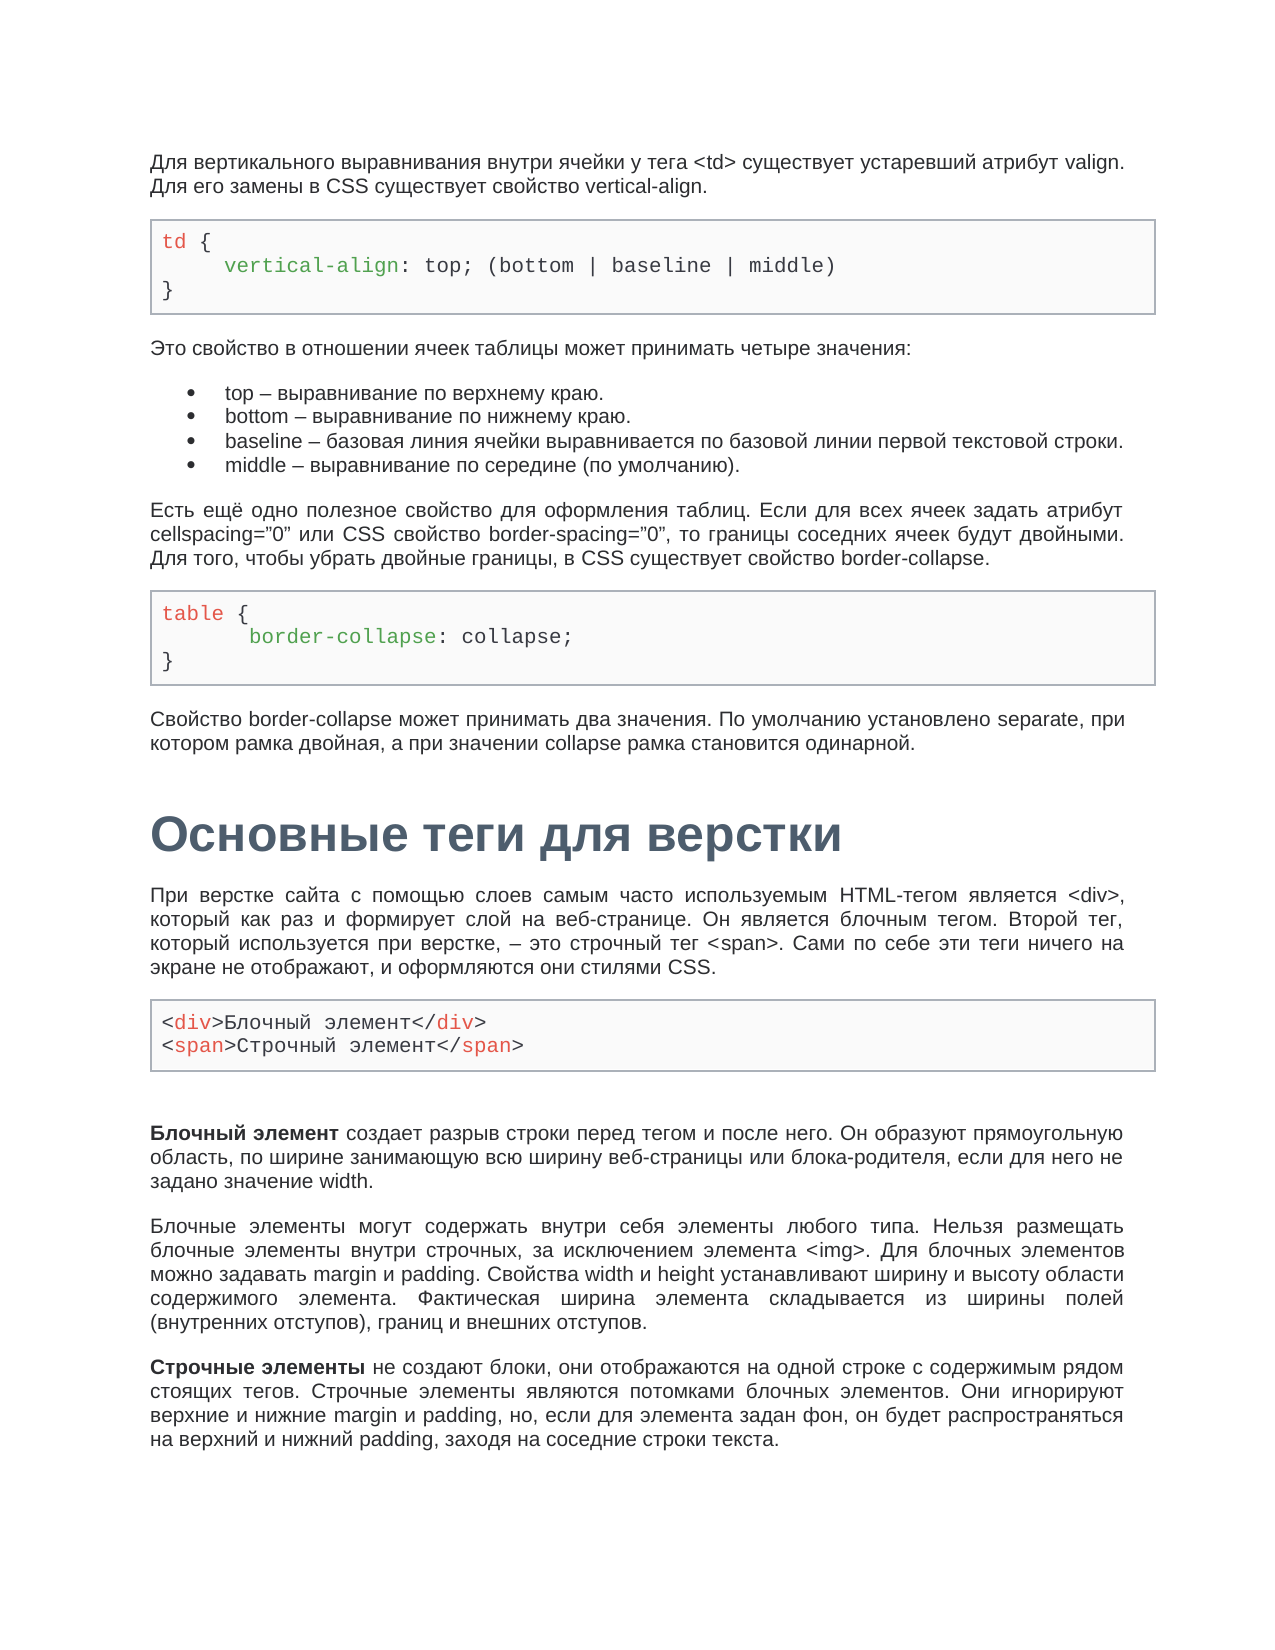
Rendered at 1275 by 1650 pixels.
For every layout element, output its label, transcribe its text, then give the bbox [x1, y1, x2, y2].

text Это свойство в отношении ячеек таблицы может принимать четыре значения: [150, 336, 1125, 359]
text Строчные элементы не создают блоки, они отображаются на одной строке с содержимым рядом стоящих тегов. Строчные элементы являются потомками блочных элементов. Они игнорируют верхние и нижние margin и padding, но, если для элемента задан фон, он будет распространяться на верхний и нижний padding, заходя на соседние строки текста. [150, 1354, 1125, 1450]
text Блочные элементы могут содержать внутри себя элементы любого типа. Нельзя размещать блочные элементы внутри строчных, за исключением элемента <img>. Для блочных элементов можно задавать margin и padding. Свойства width и height устанавливают ширину и высоту области содержимого элемента. Фактическая ширина элемента складывается из ширины полей (внутренних отступов), границ и внешних отступов. [150, 1214, 1125, 1334]
text Блочный элемент создает разрыв строки перед тегом и после него. Он образуют прямоугольную область, по ширине занимающую всю ширину веб-страницы или блока-родителя, если для него не задано значение width. [150, 1121, 1125, 1193]
text Есть ещё одно полезное свойство для оформления таблиц. Если для всех ячеек задать атрибут cellspacing=”0” или CSS свойство border-spacing=”0”, то границы соседних ячеек будут двойными. Для того, чтобы убрать двойные границы, в CSS существует свойство border-collapse. [150, 497, 1125, 569]
text Для вертикального выравнивания внутри ячейки у тега <td> существует устаревший атрибут valign. Для его замены в CSS существует свойство vertical-align. [150, 150, 1125, 198]
list middle – выравнивание по середине (по умолчанию). [187, 452, 1125, 477]
text Основные теги для верстки [150, 804, 1125, 862]
table_header table { border-collapse: collapse; } [152, 592, 1154, 684]
list bottom – выравнивание по нижнему краю. [187, 404, 1125, 428]
list baseline – базовая линия ячейки выравнивается по базовой линии первой текстовой строки. [187, 428, 1125, 452]
table_header <div>Блочный элемент</div> <span>Строчный элемент</span> [152, 1001, 1154, 1069]
text Свойство border-collapse может принимать два значения. По умолчанию установлено separate, при котором рамка двойная, а при значении collapse рамка становится одинарной. [150, 707, 1125, 755]
text При верстке сайта с помощью слоев самым часто используемым HTML-тегом является <div>, который как раз и формирует слой на веб-странице. Он является блочным тегом. Второй тег, который используется при верстке, – это строчный тег <span>. Сами по себе эти теги ничего на экране не отображают, и оформляются они стилями CSS. [150, 883, 1125, 978]
list top – выравнивание по верхнему краю. [187, 380, 1125, 404]
table_header td { vertical-align: top; (bottom | baseline | middle) } [152, 221, 1154, 313]
